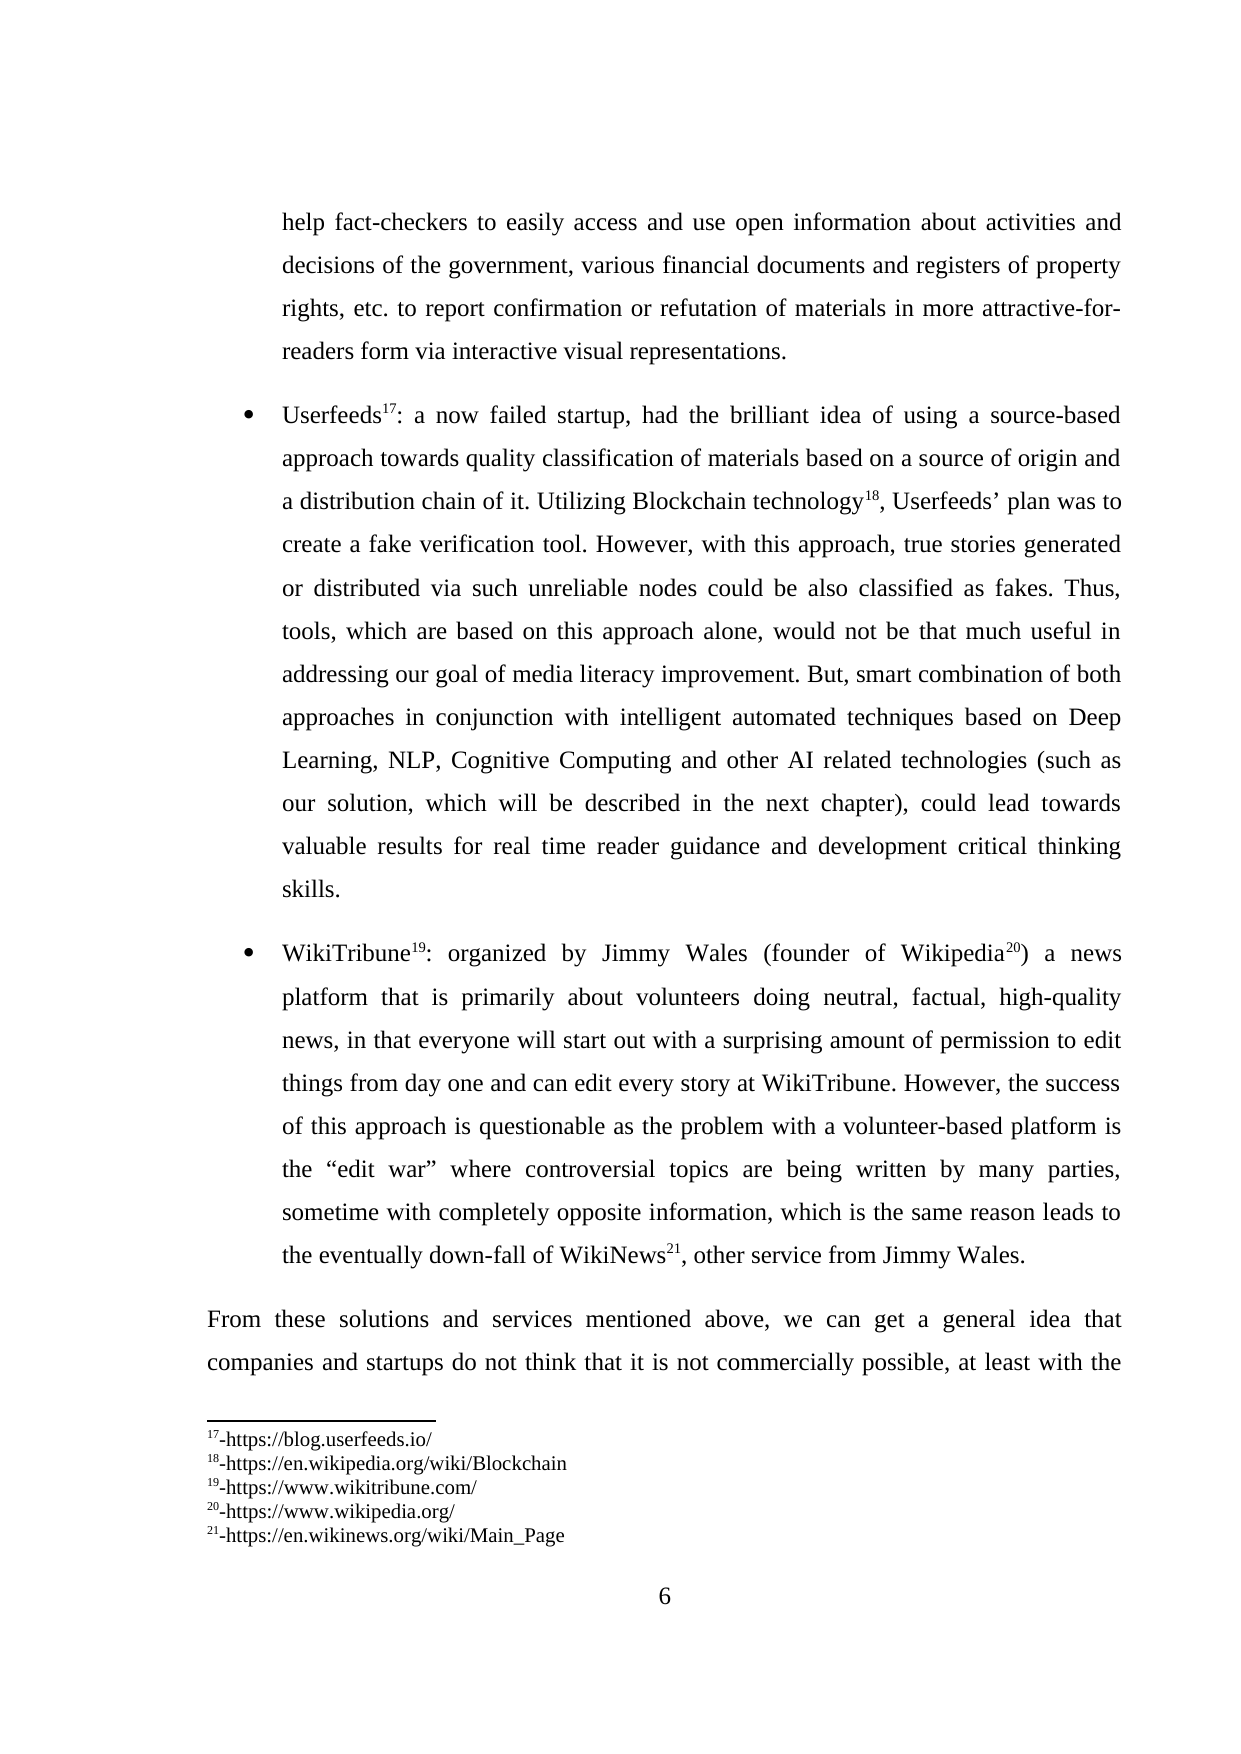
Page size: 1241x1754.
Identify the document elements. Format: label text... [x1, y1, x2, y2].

list WikiTribune: organized by Jimmy Wales (founder of Wikipedia) a news platform that is primarily about volunteers doing neutral, factual, high-quality news, in that everyone will start out with a surprising amount of permission to edit things from day one and can edit every story at WikiTribune. However, the success of this approach is questionable as the problem with a volunteer-based platform is the “edit war” where controversial topics are being written by many parties, sometime with completely opposite information, which is the same reason leads to the eventually down-fall of WikiNews, other service from Jimmy Wales. [244, 938, 1122, 1269]
list Userfeeds: a now failed startup, had the brilliant idea of using a source-based approach towards quality classification of materials based on a source of origin and a distribution chain of it. Utilizing Blockchain technology, Userfeeds’ plan was to create a fake verification tool. However, with this approach, true stories generated or distributed via such unreliable nodes could be also classified as fakes. Thus, tools, which are based on this approach alone, would not be that much useful in addressing our goal of media literacy improvement. But, smart combination of both approaches in conjunction with intelligent automated techniques based on Deep Learning, NLP, Cognitive Computing and other AI related technologies (such as our solution, which will be described in the next chapter), could lead towards valuable results for real time reader guidance and development critical thinking skills. [244, 400, 1122, 903]
